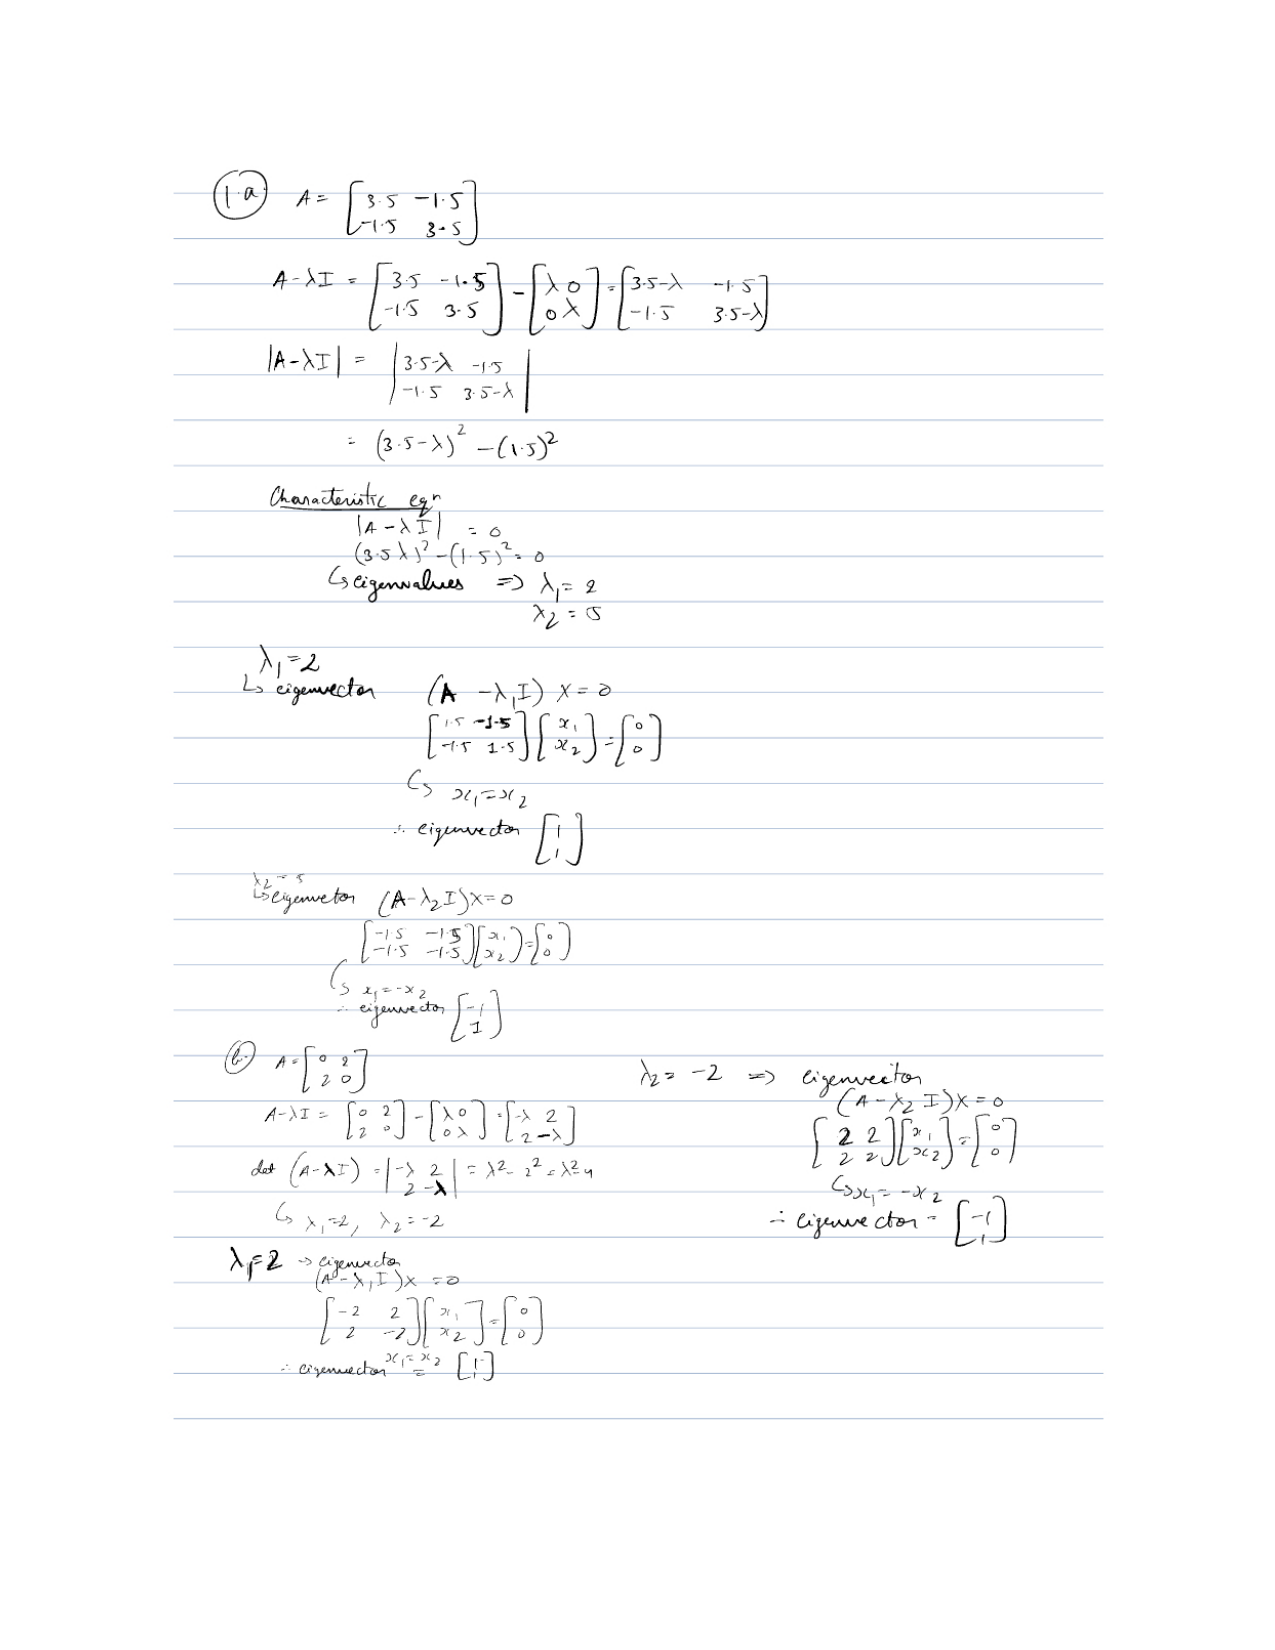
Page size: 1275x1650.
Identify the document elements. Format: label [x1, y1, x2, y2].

picture [150, 150, 1125, 1420]
